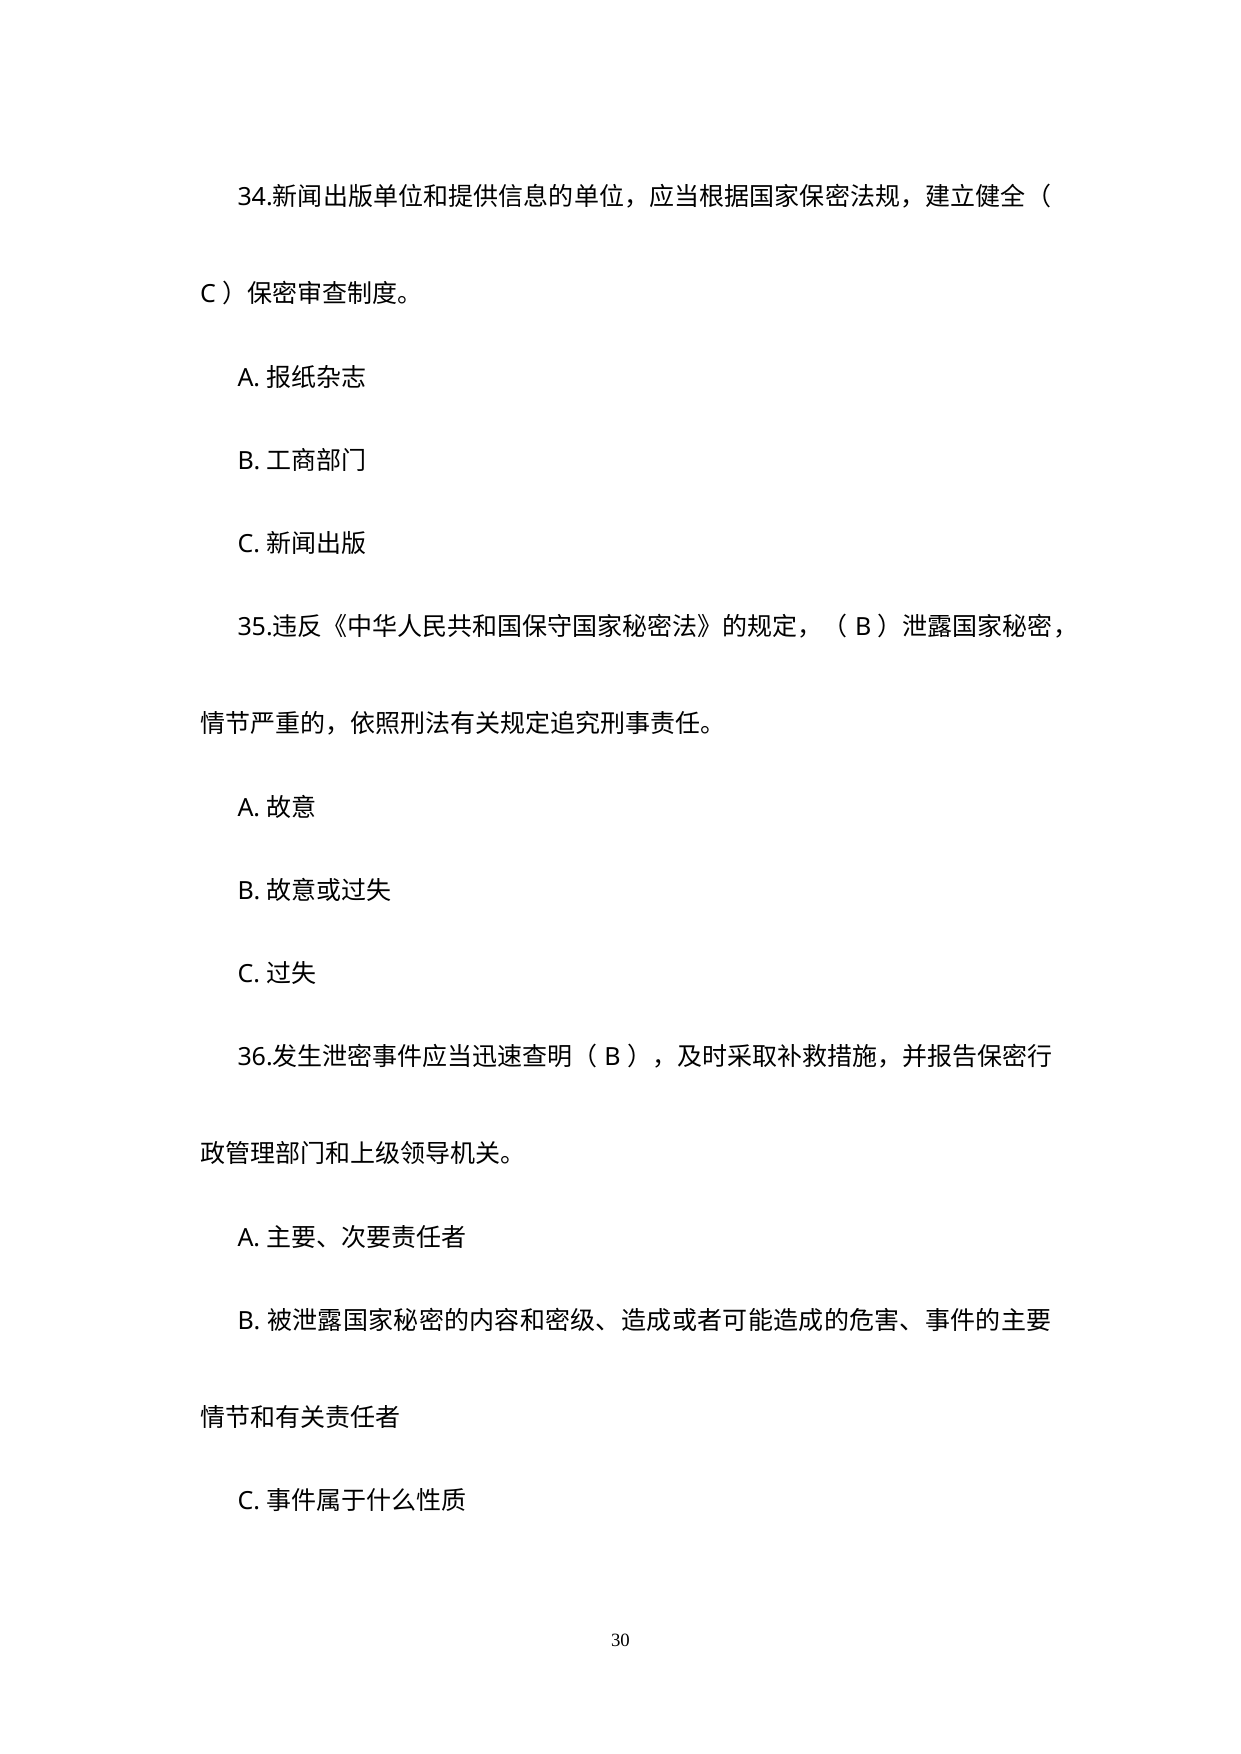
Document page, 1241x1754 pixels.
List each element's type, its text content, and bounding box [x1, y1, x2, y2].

text A. 故意 [200, 773, 1053, 838]
text 36.发生泄密事件应当迅速查明（ B ），及时采取补救措施，并报告保密行政管理部门和上级领导机关。 [200, 1022, 1053, 1184]
text B. 被泄露国家秘密的内容和密级、造成或者可能造成的危害、事件的主要情节和有关责任者 [200, 1286, 1053, 1448]
text B. 故意或过失 [200, 856, 1053, 921]
text B. 工商部门 [200, 426, 1053, 491]
text 34.新闻出版单位和提供信息的单位，应当根据国家保密法规，建立健全（ C ）保密审查制度。 [200, 162, 1053, 324]
text 35.违反《中华人民共和国保守国家秘密法》的规定，（ B ）泄露国家秘密，情节严重的，依照刑法有关规定追究刑事责任。 [200, 592, 1053, 754]
text A. 主要、次要责任者 [200, 1203, 1053, 1268]
text A. 报纸杂志 [200, 343, 1053, 408]
text C. 新闻出版 [200, 509, 1053, 574]
text C. 事件属于什么性质 [200, 1466, 1053, 1531]
text C. 过失 [200, 939, 1053, 1004]
